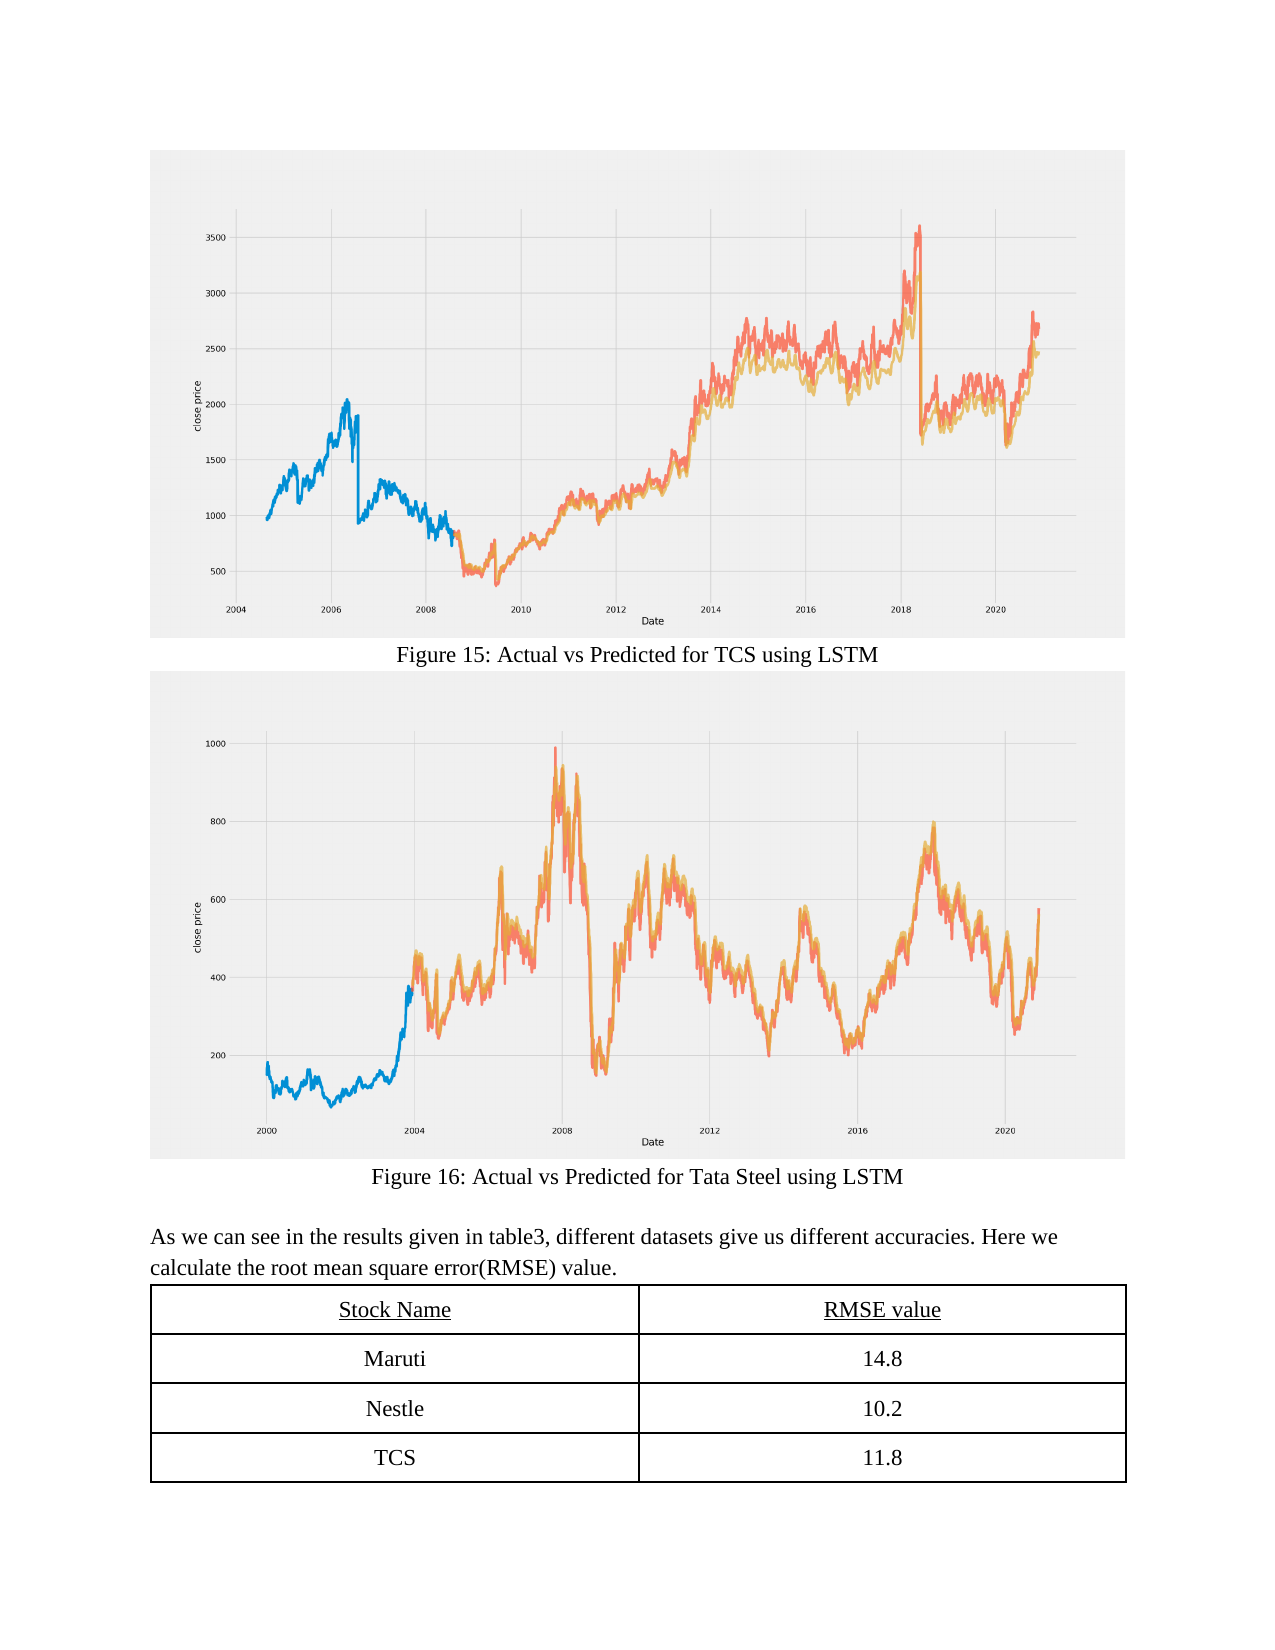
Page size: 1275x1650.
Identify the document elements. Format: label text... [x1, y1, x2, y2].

text Figure 16: Actual vs Predicted for Tata Steel using LSTM [150, 1163, 1125, 1189]
table_cell Maruti [152, 1335, 638, 1382]
picture [150, 671, 1125, 1159]
table_cell Nestle [152, 1384, 638, 1432]
table_cell TCS [152, 1434, 638, 1481]
table_header RMSE value [640, 1286, 1125, 1333]
text Figure 15: Actual vs Predicted for TCS using LSTM [150, 641, 1125, 668]
text As we can see in the results given in table3, different datasets give us different accuracies. Here we calculate the root mean square error(RMSE) value. [150, 1223, 1125, 1280]
picture [150, 150, 1125, 638]
table_header Stock Name [152, 1286, 638, 1333]
table_cell 14.8 [640, 1335, 1125, 1382]
table_cell 10.2 [640, 1384, 1125, 1432]
table_cell 11.8 [640, 1434, 1125, 1481]
